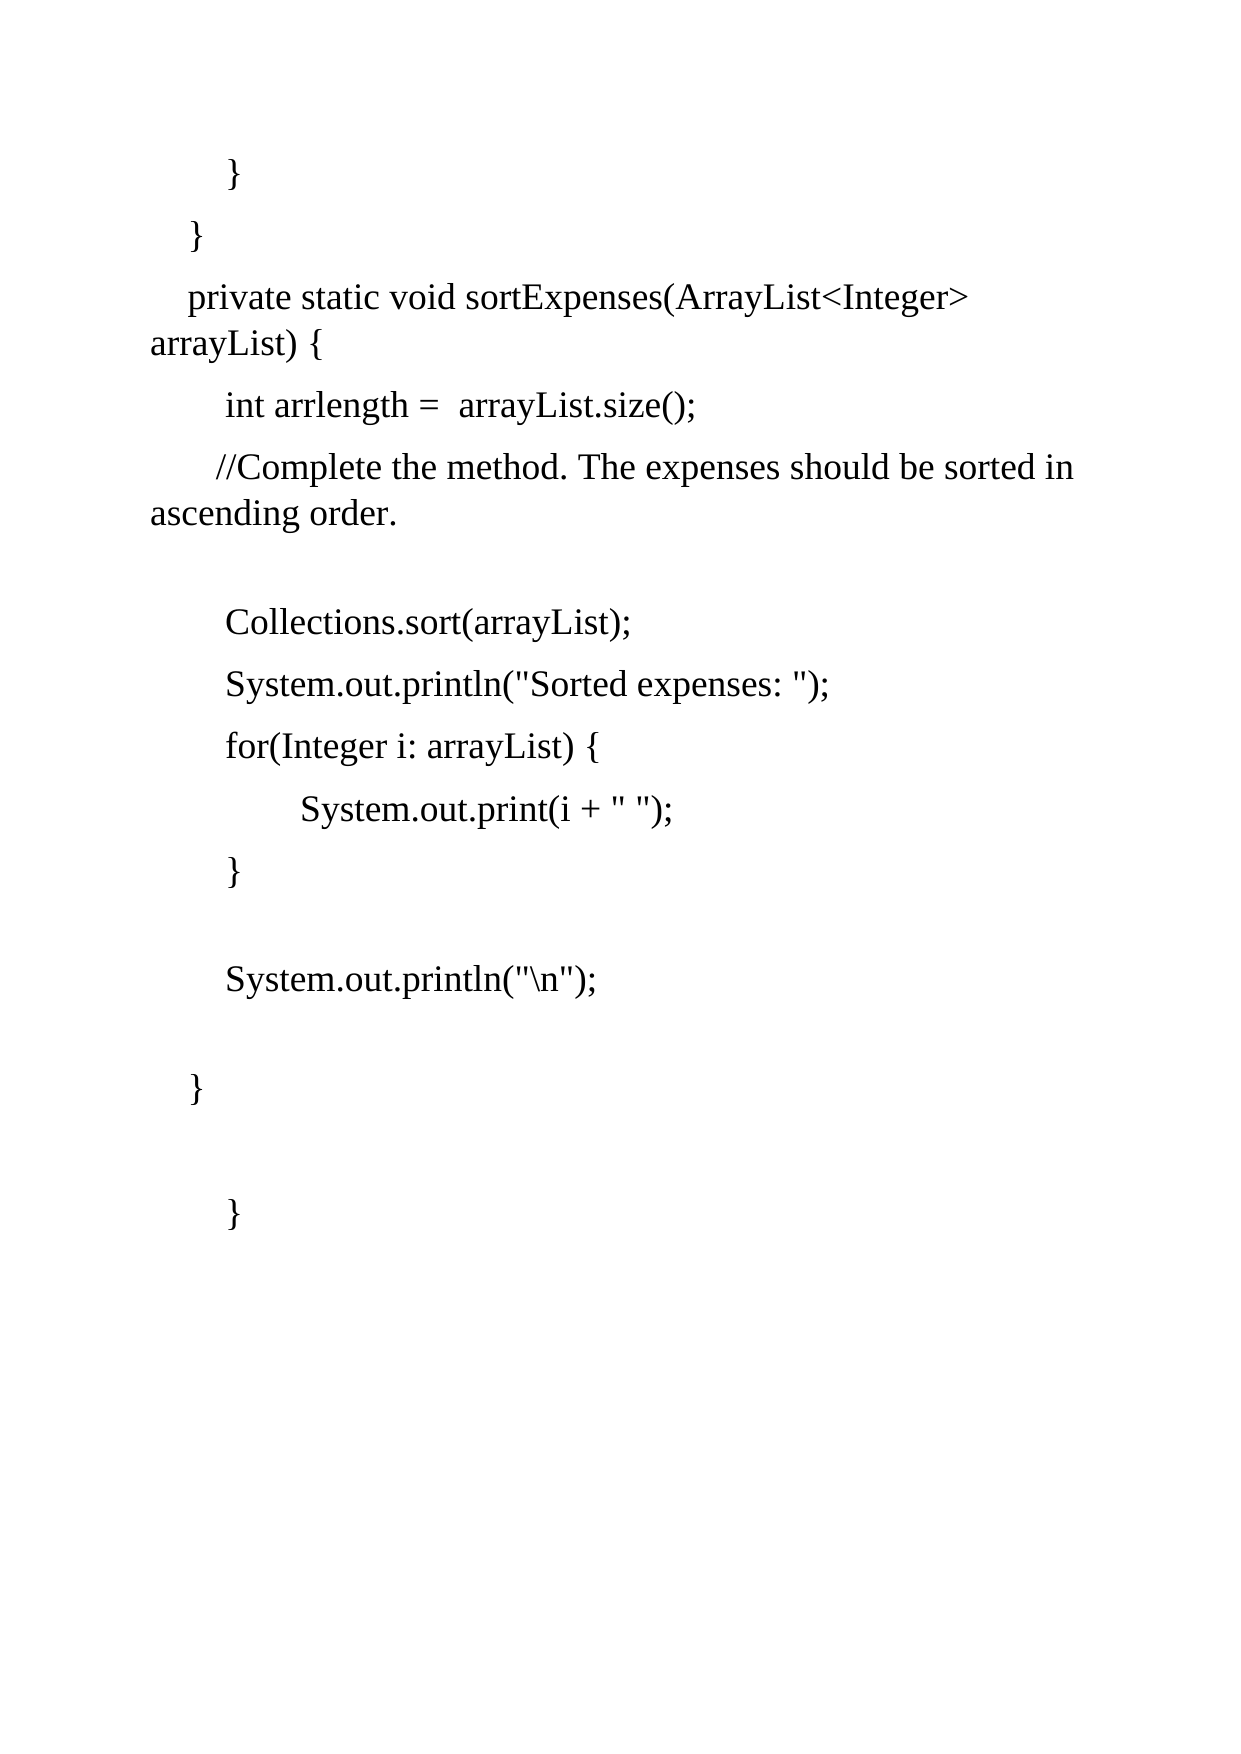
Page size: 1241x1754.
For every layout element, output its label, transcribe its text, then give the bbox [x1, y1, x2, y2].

text } [150, 848, 1090, 891]
text System.out.print(i + " "); [150, 786, 1090, 829]
text } [150, 150, 1090, 193]
text private static void sortExpenses(ArrayList<Integer> arrayList) { [150, 274, 1090, 363]
text } [150, 212, 1090, 255]
text } [150, 1190, 1090, 1233]
text //Complete the method. The expenses should be sorted in ascending order. [150, 445, 1090, 533]
text for(Integer i: arrayList) { [150, 724, 1090, 767]
text } [150, 1066, 1090, 1109]
text System.out.println("\n"); [150, 957, 1090, 1000]
text System.out.println("Sorted expenses: "); [150, 661, 1090, 704]
text int arrlength = arrayList.size(); [150, 382, 1090, 426]
text Collections.sort(arrayList); [150, 599, 1090, 642]
